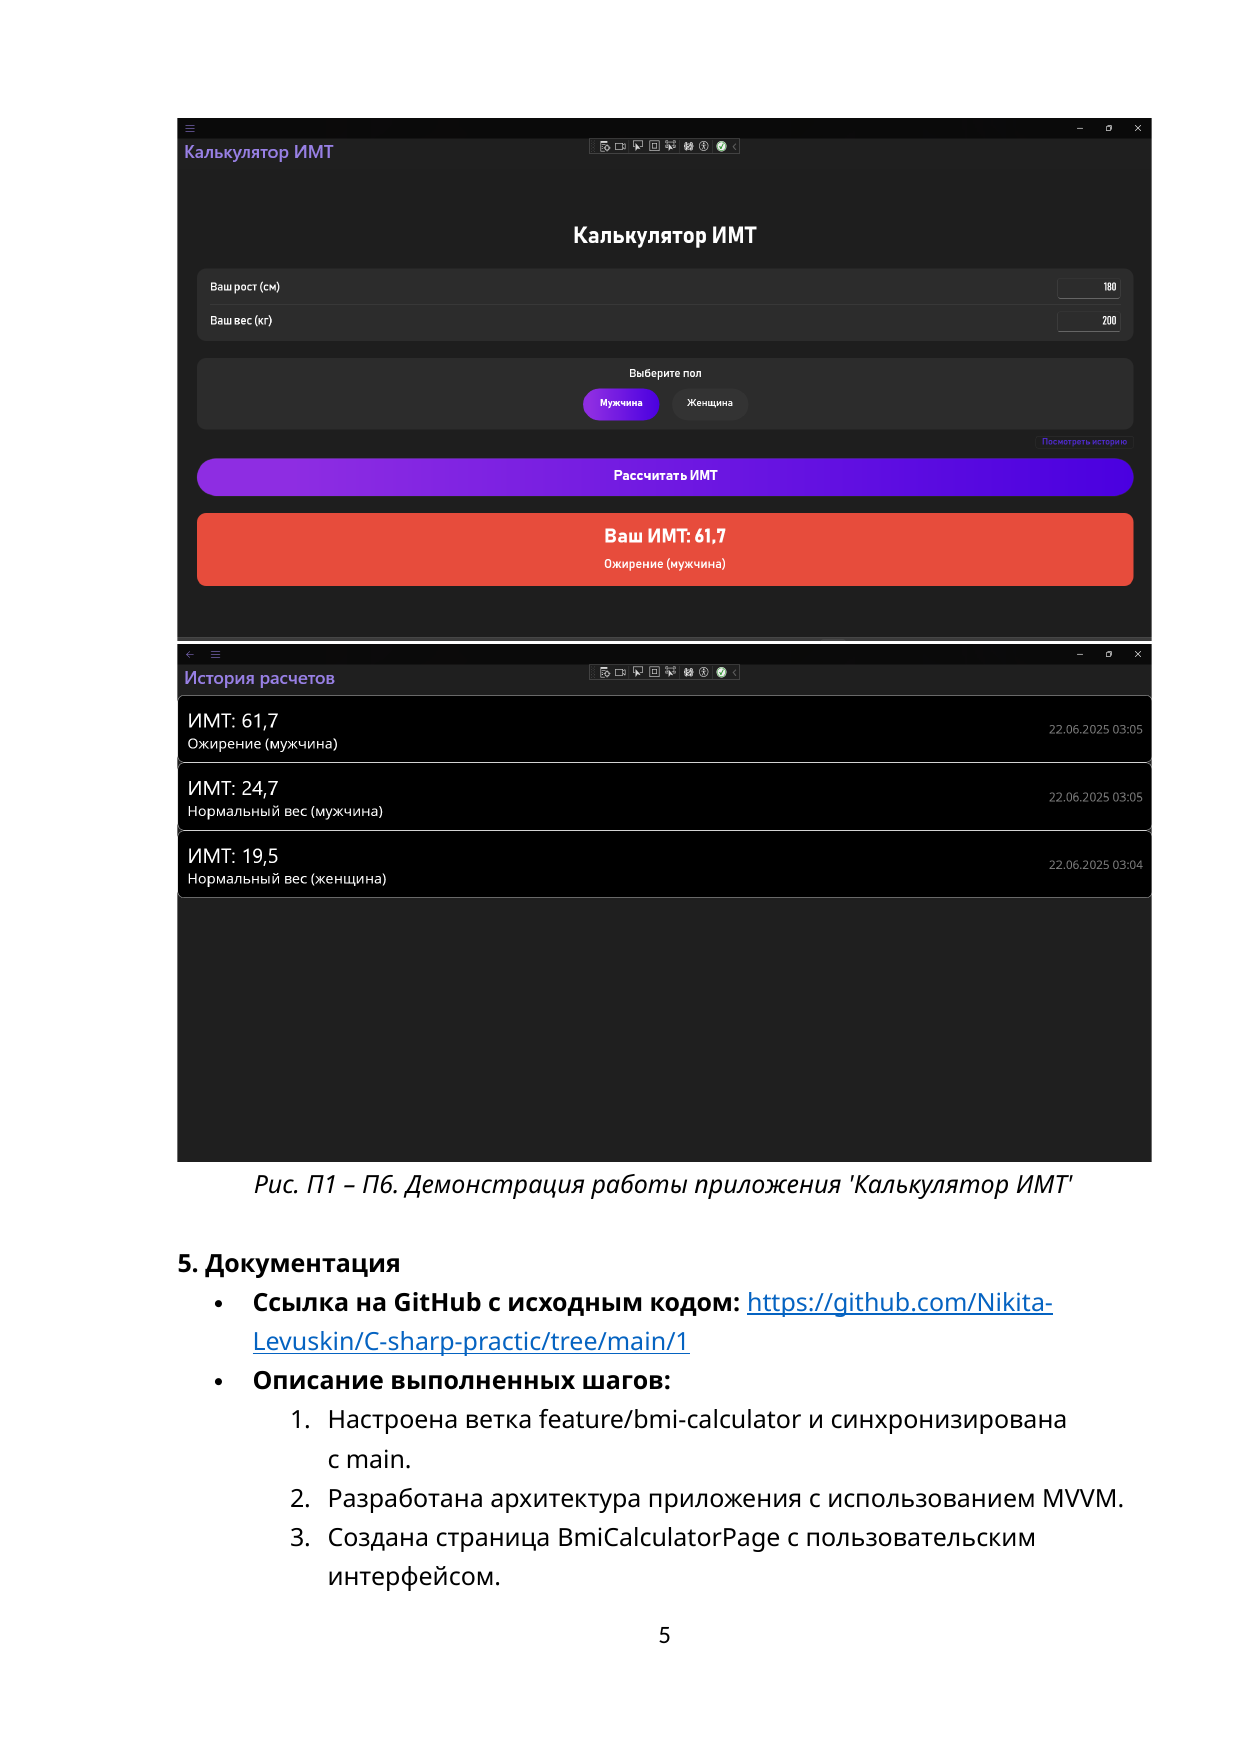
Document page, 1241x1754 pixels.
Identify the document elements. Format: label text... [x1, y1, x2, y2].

picture [177, 644, 1152, 1162]
picture [177, 118, 1152, 641]
list Настроена ветка feature/bmi-calculator и синхронизирована с main. [290, 1402, 1152, 1475]
list Описание выполненных шагов: [215, 1363, 1152, 1397]
text 5. Документация [177, 1246, 1152, 1279]
list Разработана архитектура приложения с использованием MVVM. [290, 1481, 1152, 1514]
text Рис. П1 – П6. Демонстрация работы приложения 'Калькулятор ИМТ' [177, 1162, 1152, 1201]
list Ссылка на GitHub с исходным кодом: https://github.com/Nikita-Levuskin/C-sharp-practic/tree/main/1 [215, 1285, 1152, 1358]
list Создана страница BmiCalculatorPage с пользовательским интерфейсом. [290, 1520, 1152, 1593]
